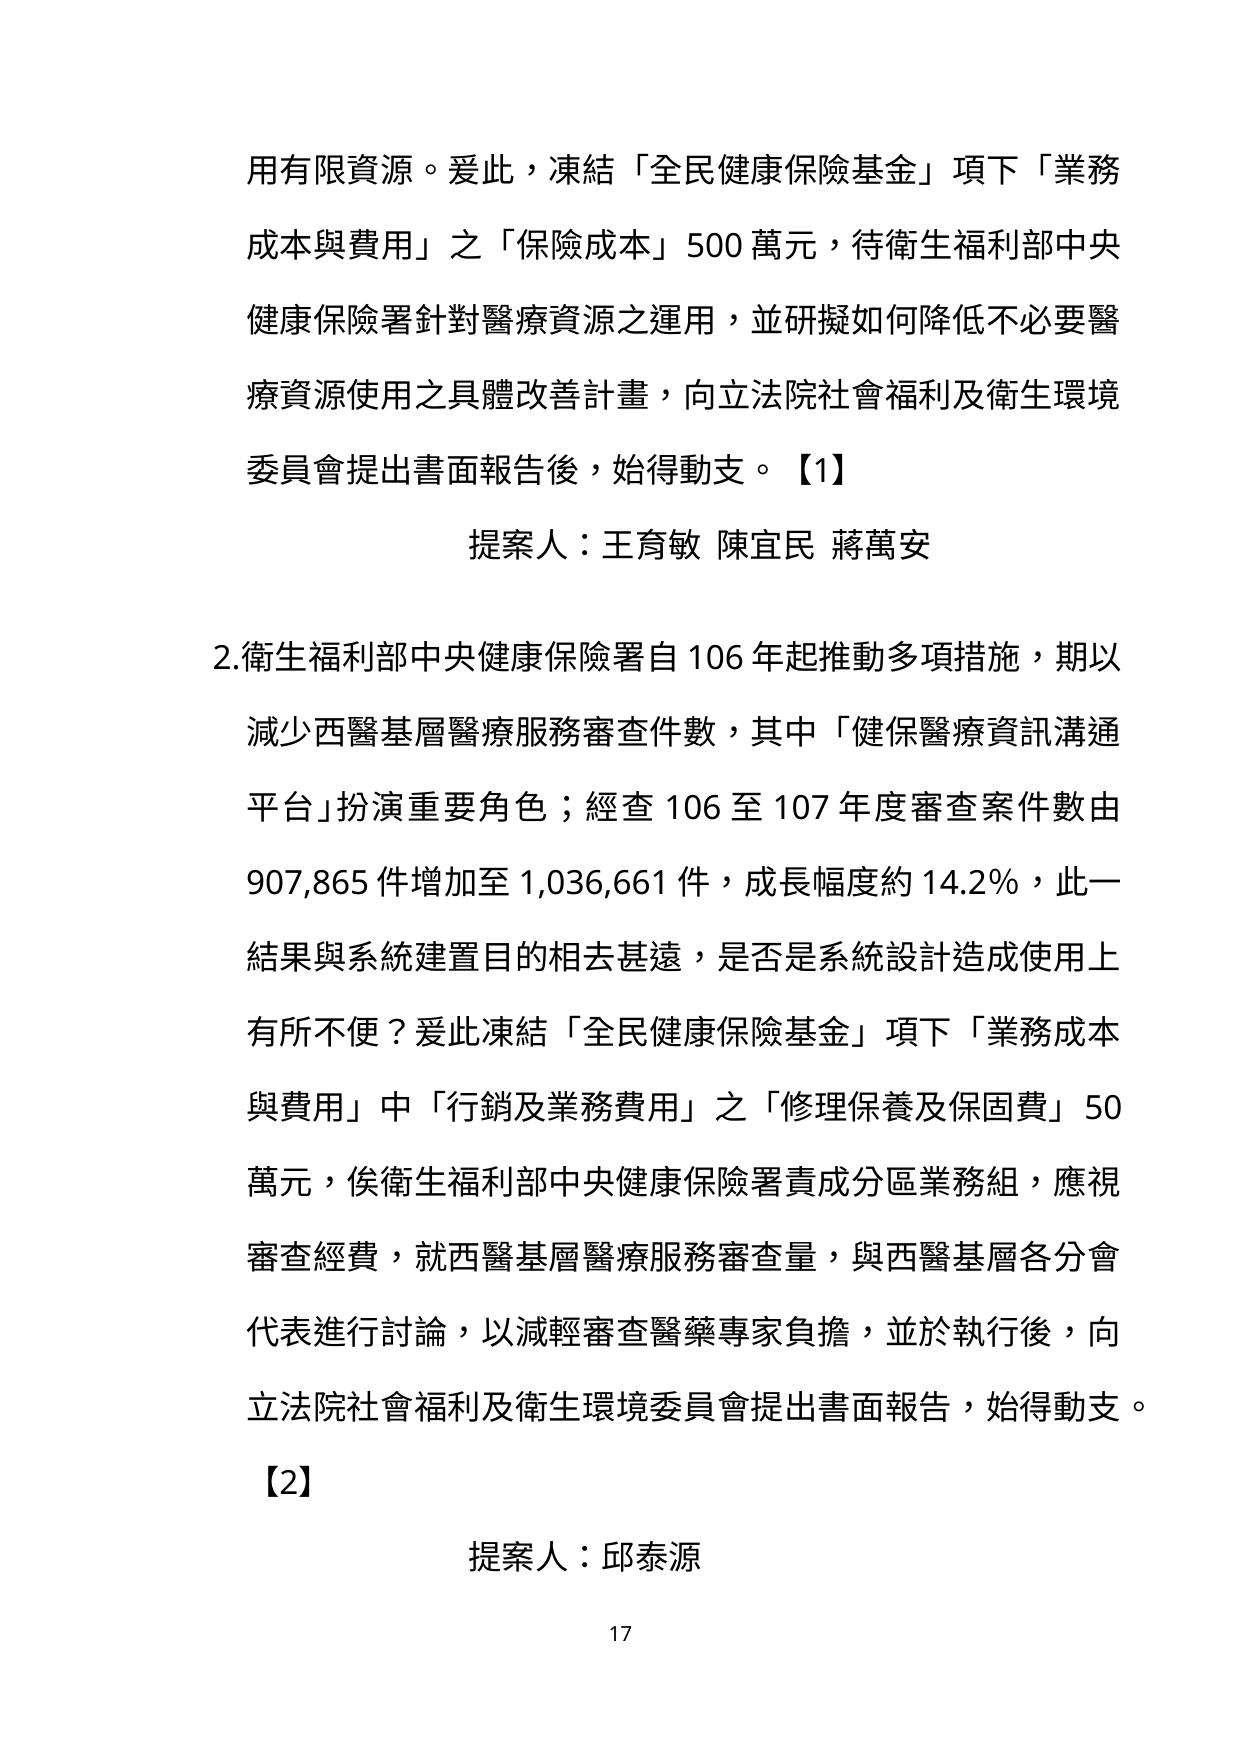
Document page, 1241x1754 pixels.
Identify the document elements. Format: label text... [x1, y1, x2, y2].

text 提案人：邱泰源 [468, 1518, 1122, 1593]
text 2.衛生福利部中央健康保險署自106年起推動多項措施，期以減少西醫基層醫療服務審查件數，其中「健保醫療資訊溝通平台｣扮演重要角色；經查106至107年度審查案件數由907,865件增加至1,036,661件，成長幅度約14.2％，此一結果與系統建置目的相去甚遠，是否是系統設計造成使用上有所不便？爰此凍結「全民健康保險基金」項下「業務成本與費用」中「行銷及業務費用」之「修理保養及保固費」50萬元，俟衛生福利部中央健康保險署責成分區業務組，應視審查經費，就西醫基層醫療服務審查量，與西醫基層各分會代表進行討論，以減輕審查醫藥專家負擔，並於執行後，向立法院社會福利及衛生環境委員會提出書面報告，始得動支。【2】 [212, 618, 1122, 1518]
text 提案人：王育敏 陳宜民 蔣萬安 [468, 505, 1122, 580]
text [212, 130, 1122, 505]
